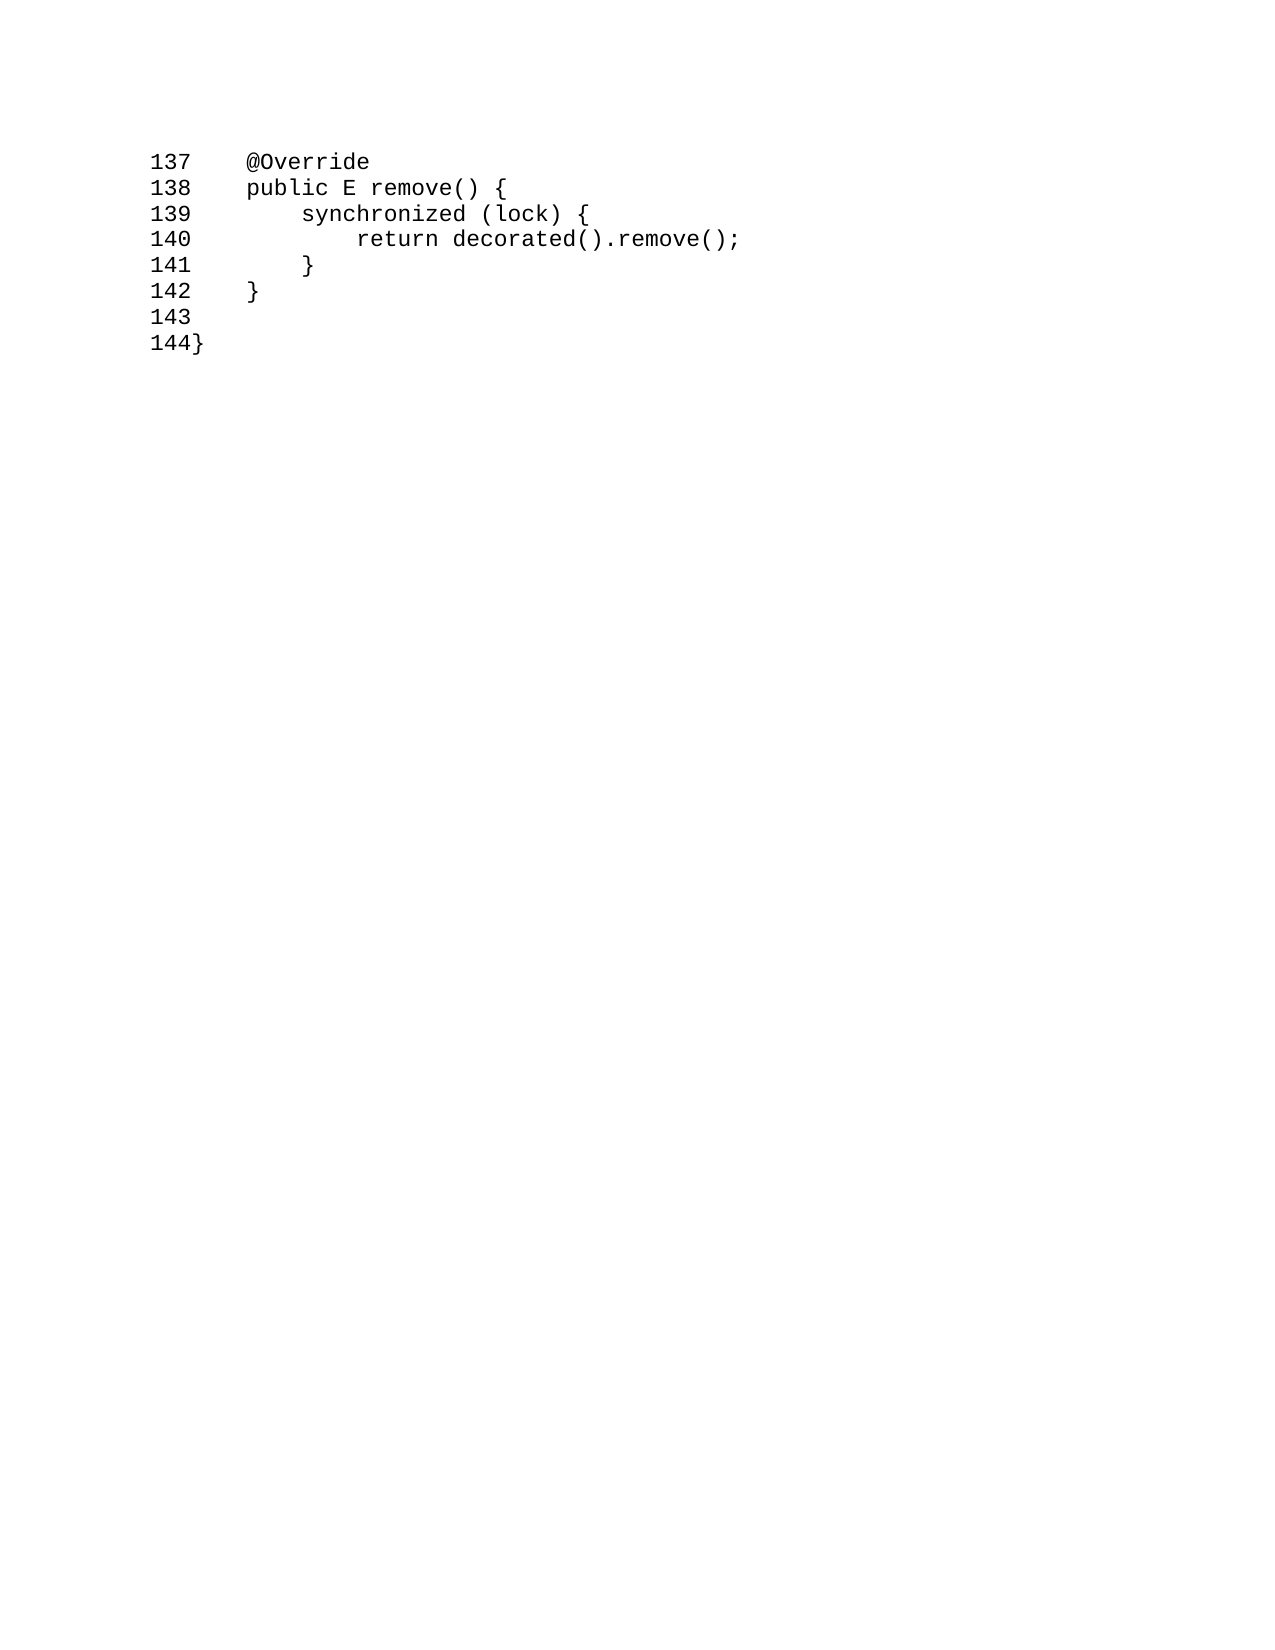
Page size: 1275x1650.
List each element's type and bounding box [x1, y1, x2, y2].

text [150, 150, 1125, 1499]
